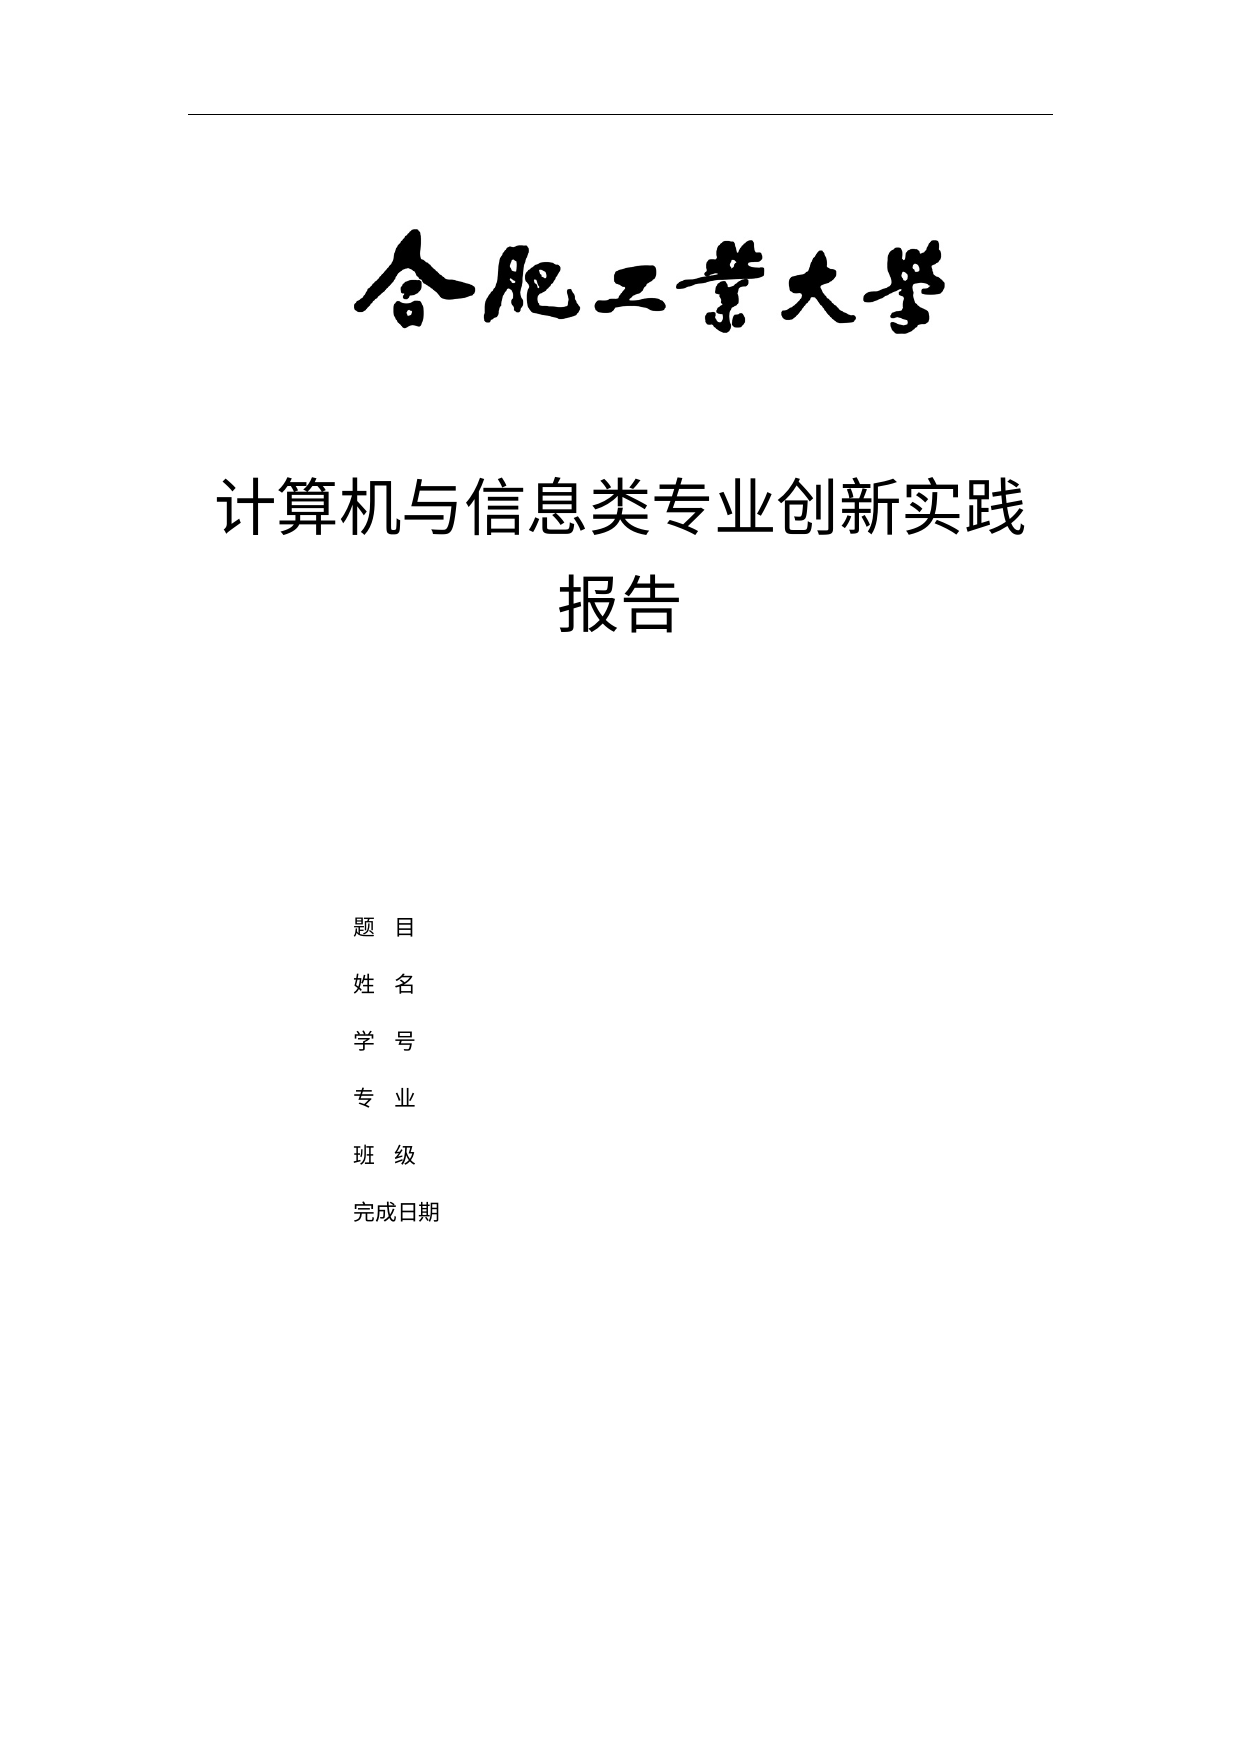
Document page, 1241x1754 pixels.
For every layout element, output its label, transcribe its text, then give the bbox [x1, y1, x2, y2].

picture [340, 219, 959, 344]
text 计算机与信息类专业创新实践报告 [187, 454, 1053, 649]
